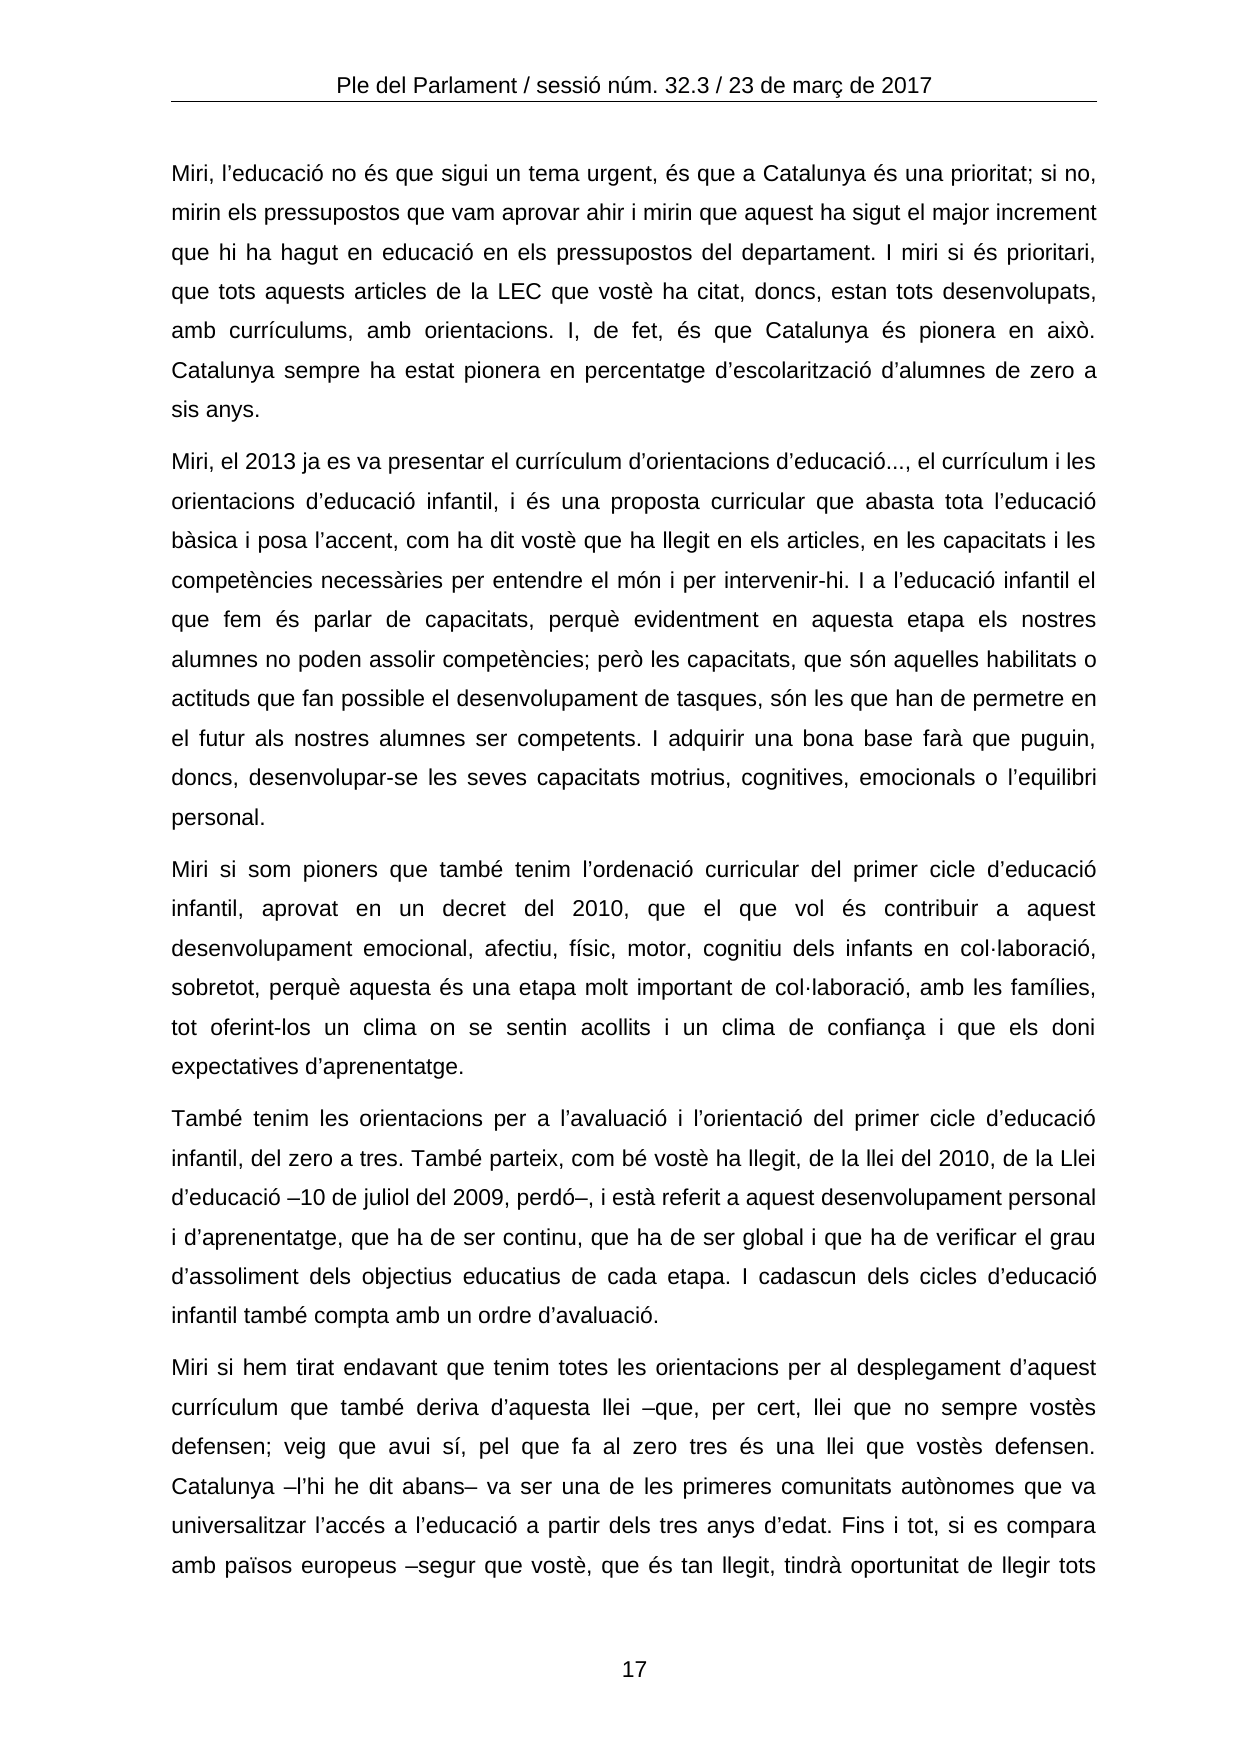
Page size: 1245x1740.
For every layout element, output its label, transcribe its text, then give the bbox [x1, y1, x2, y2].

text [171, 1354, 1097, 1578]
text També tenim les orientacions per a l’avaluació i l’orientació del primer cicle d’educació infantil, del zero a tres. També parteix, com bé vostè ha llegit, de la llei del 2010, de la Llei d’educació –10 de juliol del 2009, perdó–, i està referit a aquest desenvolupament personal i d’aprenentatge, que ha de ser continu, que ha de ser global i que ha de verificar el grau d’assoliment dels objectius educatius de cada etapa. I cadascun dels cicles d’educació infantil també compta amb un ordre d’avaluació. [171, 1105, 1097, 1329]
text Miri, l’educació no és que sigui un tema urgent, és que a Catalunya és una prioritat; si no, mirin els pressupostos que vam aprovar ahir i mirin que aquest ha sigut el major increment que hi ha hagut en educació en els pressupostos del departament. I miri si és prioritari, que tots aquests articles de la LEC que vostè ha citat, doncs, estan tots desenvolupats, amb currículums, amb orientacions. I, de fet, és que Catalunya és pionera en això. Catalunya sempre ha estat pionera en percentatge d’escolarització d’alumnes de zero a sis anys. [171, 159, 1097, 423]
text Miri, el 2013 ja es va presentar el currículum d’orientacions d’educació..., el currículum i les orientacions d’educació infantil, i és una proposta curricular que abasta tota l’educació bàsica i posa l’accent, com ha dit vostè que ha llegit en els articles, en les capacitats i les competències necessàries per entendre el món i per intervenir-hi. I a l’educació infantil el que fem és parlar de capacitats, perquè evidentment en aquesta etapa els nostres alumnes no poden assolir competències; però les capacitats, que són aquelles habilitats o actituds que fan possible el desenvolupament de tasques, són les que han de permetre en el futur als nostres alumnes ser competents. I adquirir una bona base farà que puguin, doncs, desenvolupar-se les seves capacitats motrius, cognitives, emocionals o l’equilibri personal. [171, 448, 1097, 830]
text Miri si som pioners que també tenim l’ordenació curricular del primer cicle d’educació infantil, aprovat en un decret del 2010, que el que vol és contribuir a aquest desenvolupament emocional, afectiu, físic, motor, cognitiu dels infants en col·laboració, sobretot, perquè aquesta és una etapa molt important de col·laboració, amb les famílies, tot oferint-los un clima on se sentin acollits i un clima de confiança i que els doni expectatives d’aprenentatge. [171, 856, 1097, 1079]
